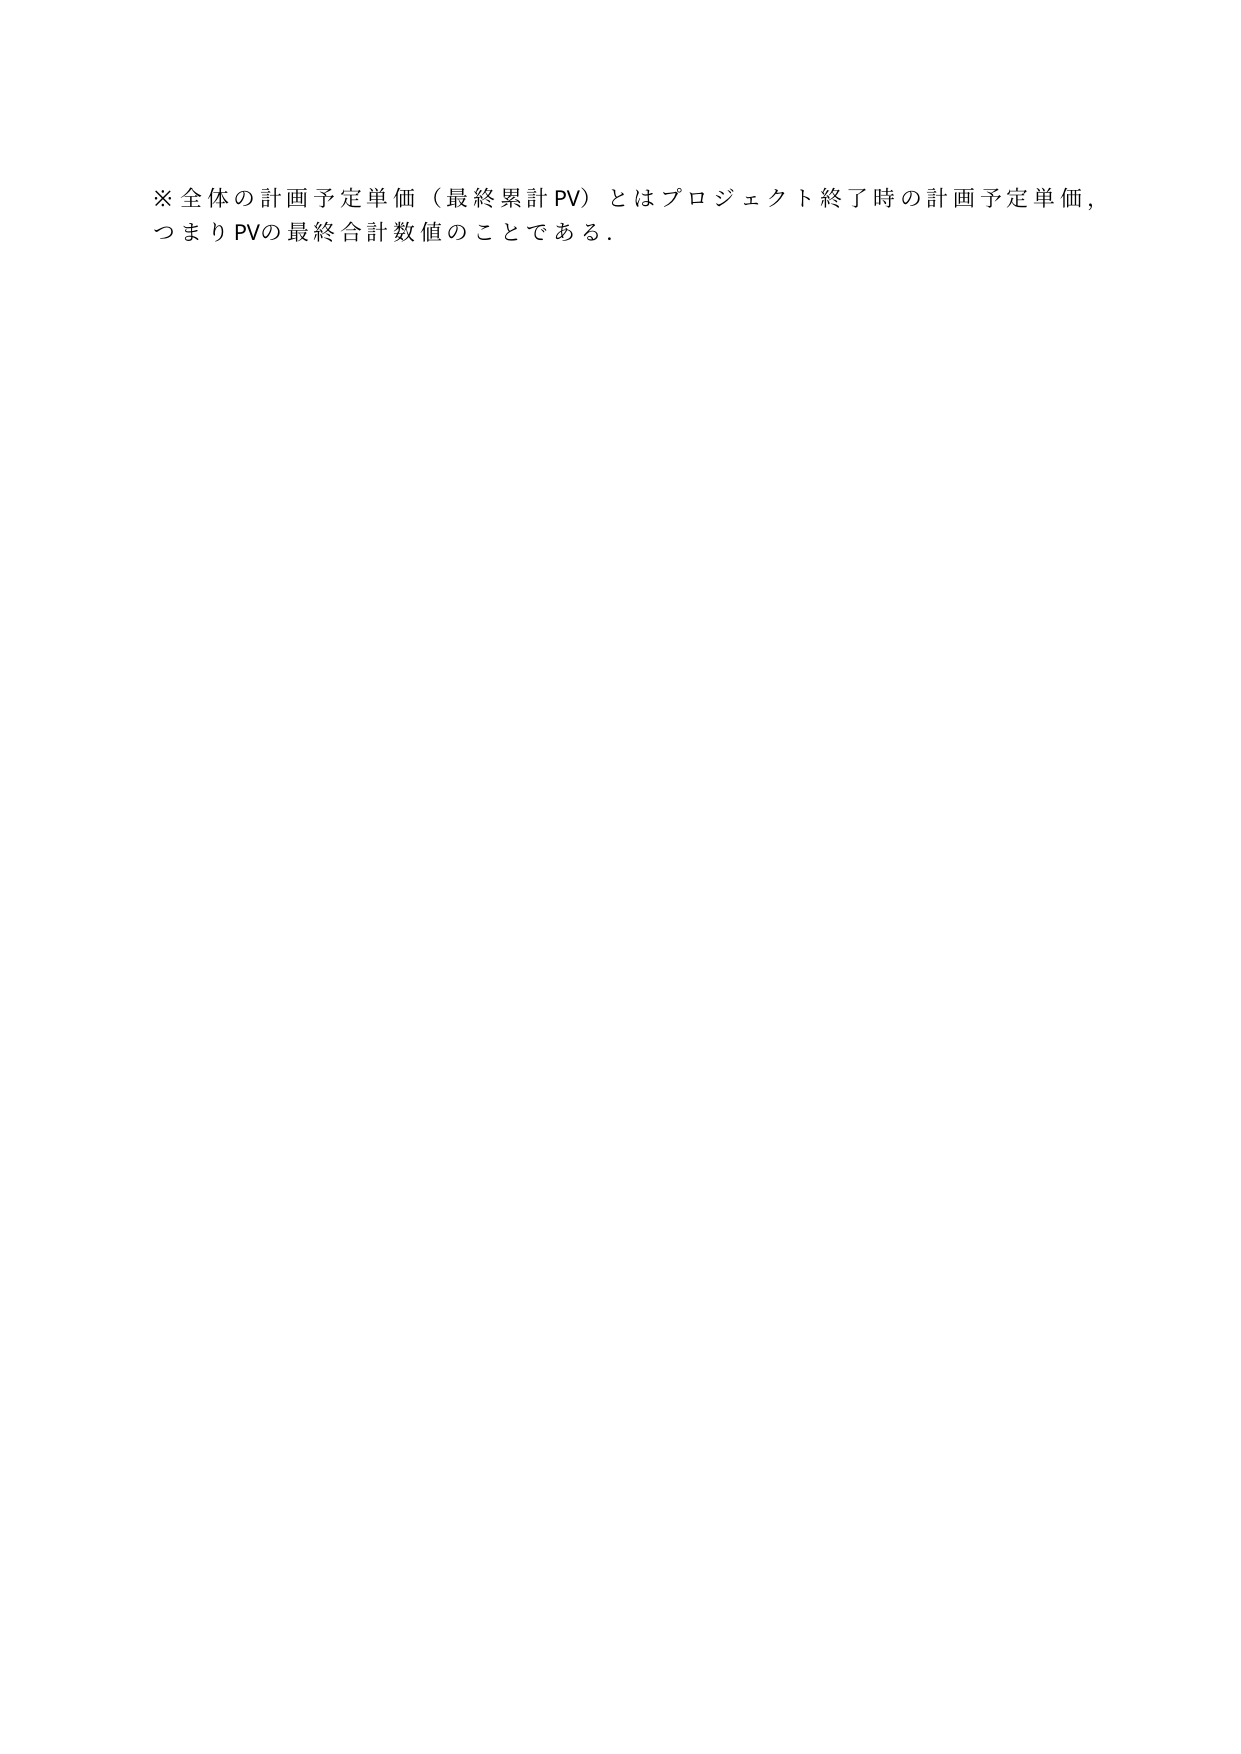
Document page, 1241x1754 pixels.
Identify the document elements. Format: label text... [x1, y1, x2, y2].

text ※全体の計画予定単価（最終累計PV）とはプロジェクト終了時の計画予定単価，つまりPVの最終合計数値のことである． [153, 179, 1087, 249]
